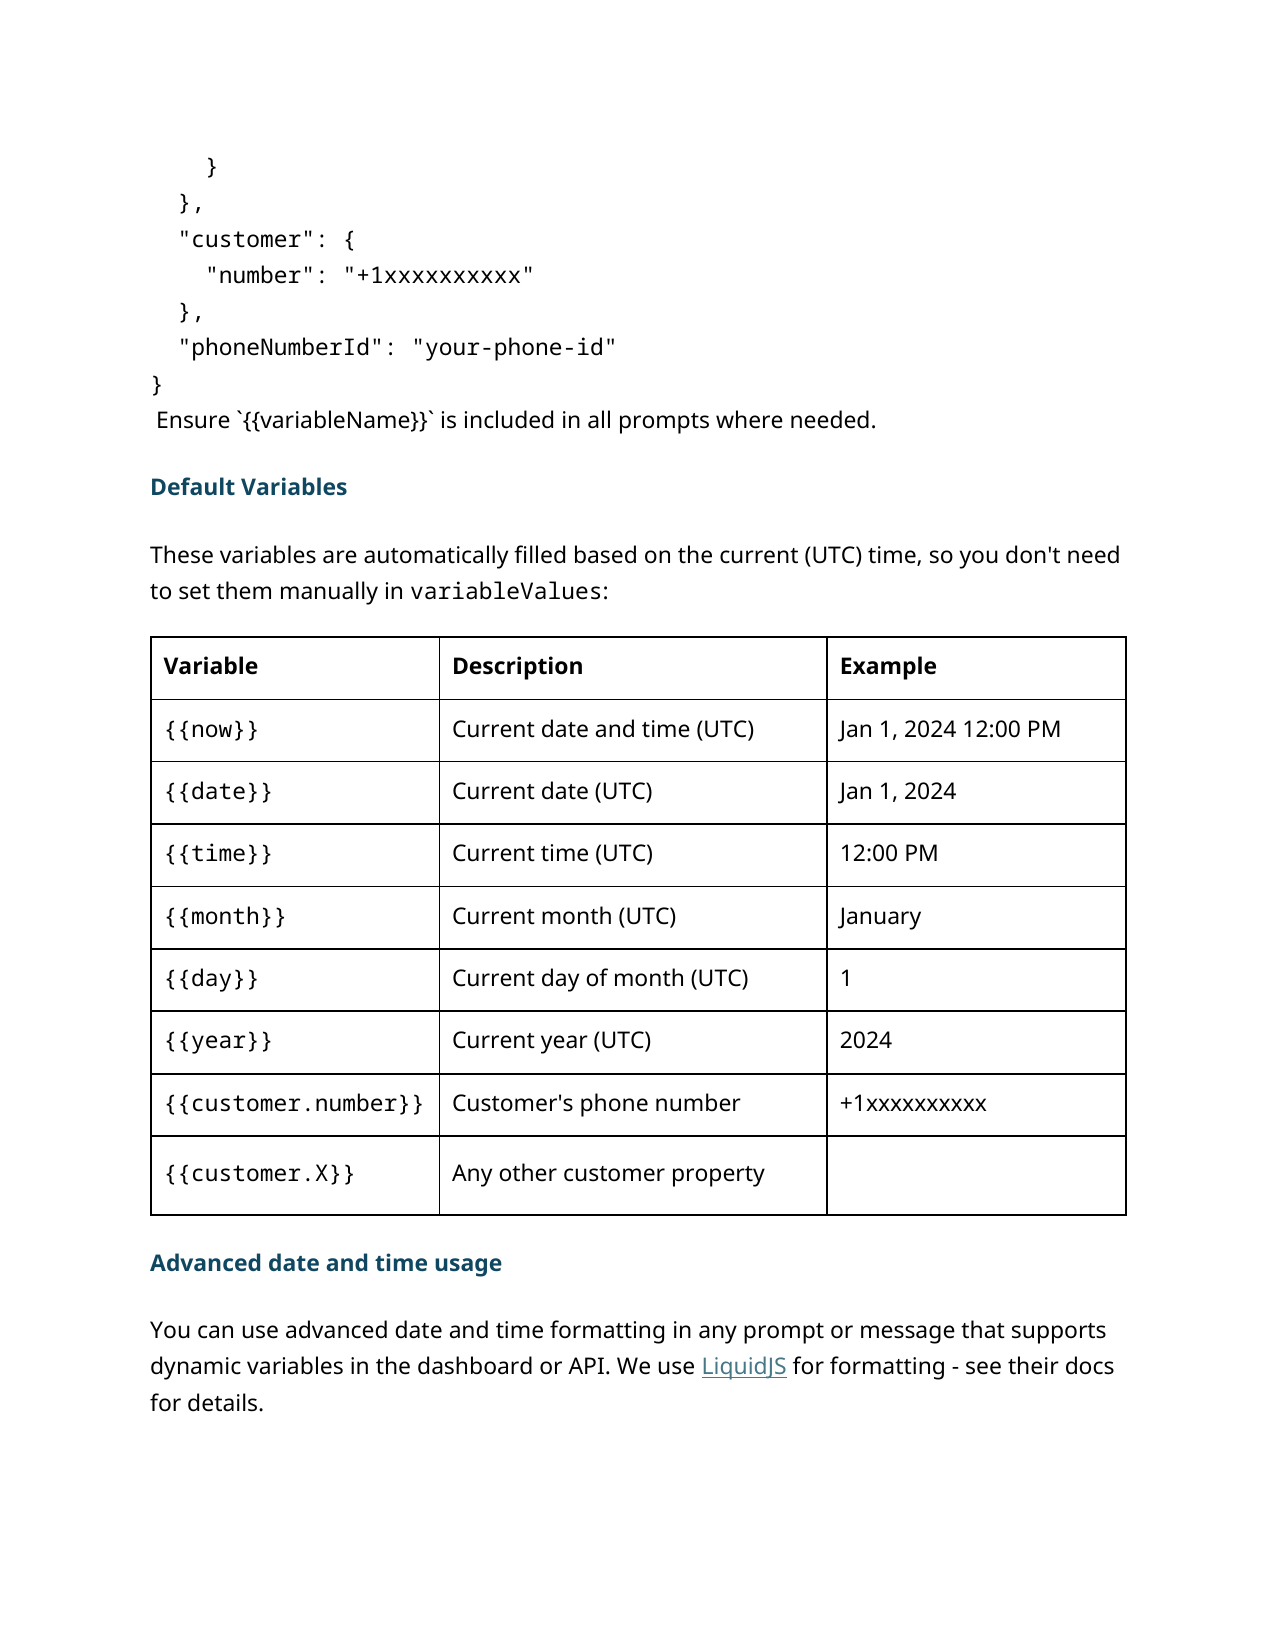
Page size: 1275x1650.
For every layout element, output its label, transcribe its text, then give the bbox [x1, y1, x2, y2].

table_cell Current time (UTC) [440, 825, 826, 886]
table_cell Current date and time (UTC) [440, 700, 826, 761]
text These variables are automatically filled based on the current (UTC) time, so you don't need to set them manually in variableValues: [150, 538, 1125, 606]
table_cell [828, 1137, 1125, 1214]
table_cell Jan 1, 2024 [828, 762, 1125, 823]
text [150, 150, 1125, 435]
table_cell 1 [828, 950, 1125, 1010]
table_cell {{customer.number}} [152, 1075, 439, 1135]
table_cell 2024 [828, 1012, 1125, 1073]
subtitle Default Variables [150, 471, 1125, 502]
table_cell 12:00 PM [828, 825, 1125, 886]
table_cell Customer's phone number [440, 1075, 826, 1135]
table_cell {{time}} [152, 825, 439, 886]
table_header Variable [152, 638, 439, 698]
table_cell {{day}} [152, 950, 439, 1010]
table_header Example [828, 638, 1125, 698]
table_cell +1xxxxxxxxxx [828, 1075, 1125, 1135]
table_header Description [440, 638, 826, 698]
table_cell Current year (UTC) [440, 1012, 826, 1073]
table_cell January [828, 887, 1125, 948]
text You can use advanced date and time formatting in any prompt or message that supports dynamic variables in the dashboard or API. We use LiquidJS for formatting - see their docs for details. [150, 1314, 1125, 1418]
table_cell Current date (UTC) [440, 762, 826, 823]
subtitle Advanced date and time usage [150, 1247, 1125, 1278]
table_cell {{year}} [152, 1012, 439, 1073]
table_cell {{now}} [152, 700, 439, 761]
table_cell Current day of month (UTC) [440, 950, 826, 1010]
table_cell {{month}} [152, 887, 439, 948]
table_cell Current month (UTC) [440, 887, 826, 948]
table_cell Any other customer property [440, 1137, 826, 1214]
table_cell {{date}} [152, 762, 439, 823]
table_cell {{customer.X}} [152, 1137, 439, 1214]
table_cell Jan 1, 2024 12:00 PM [828, 700, 1125, 761]
